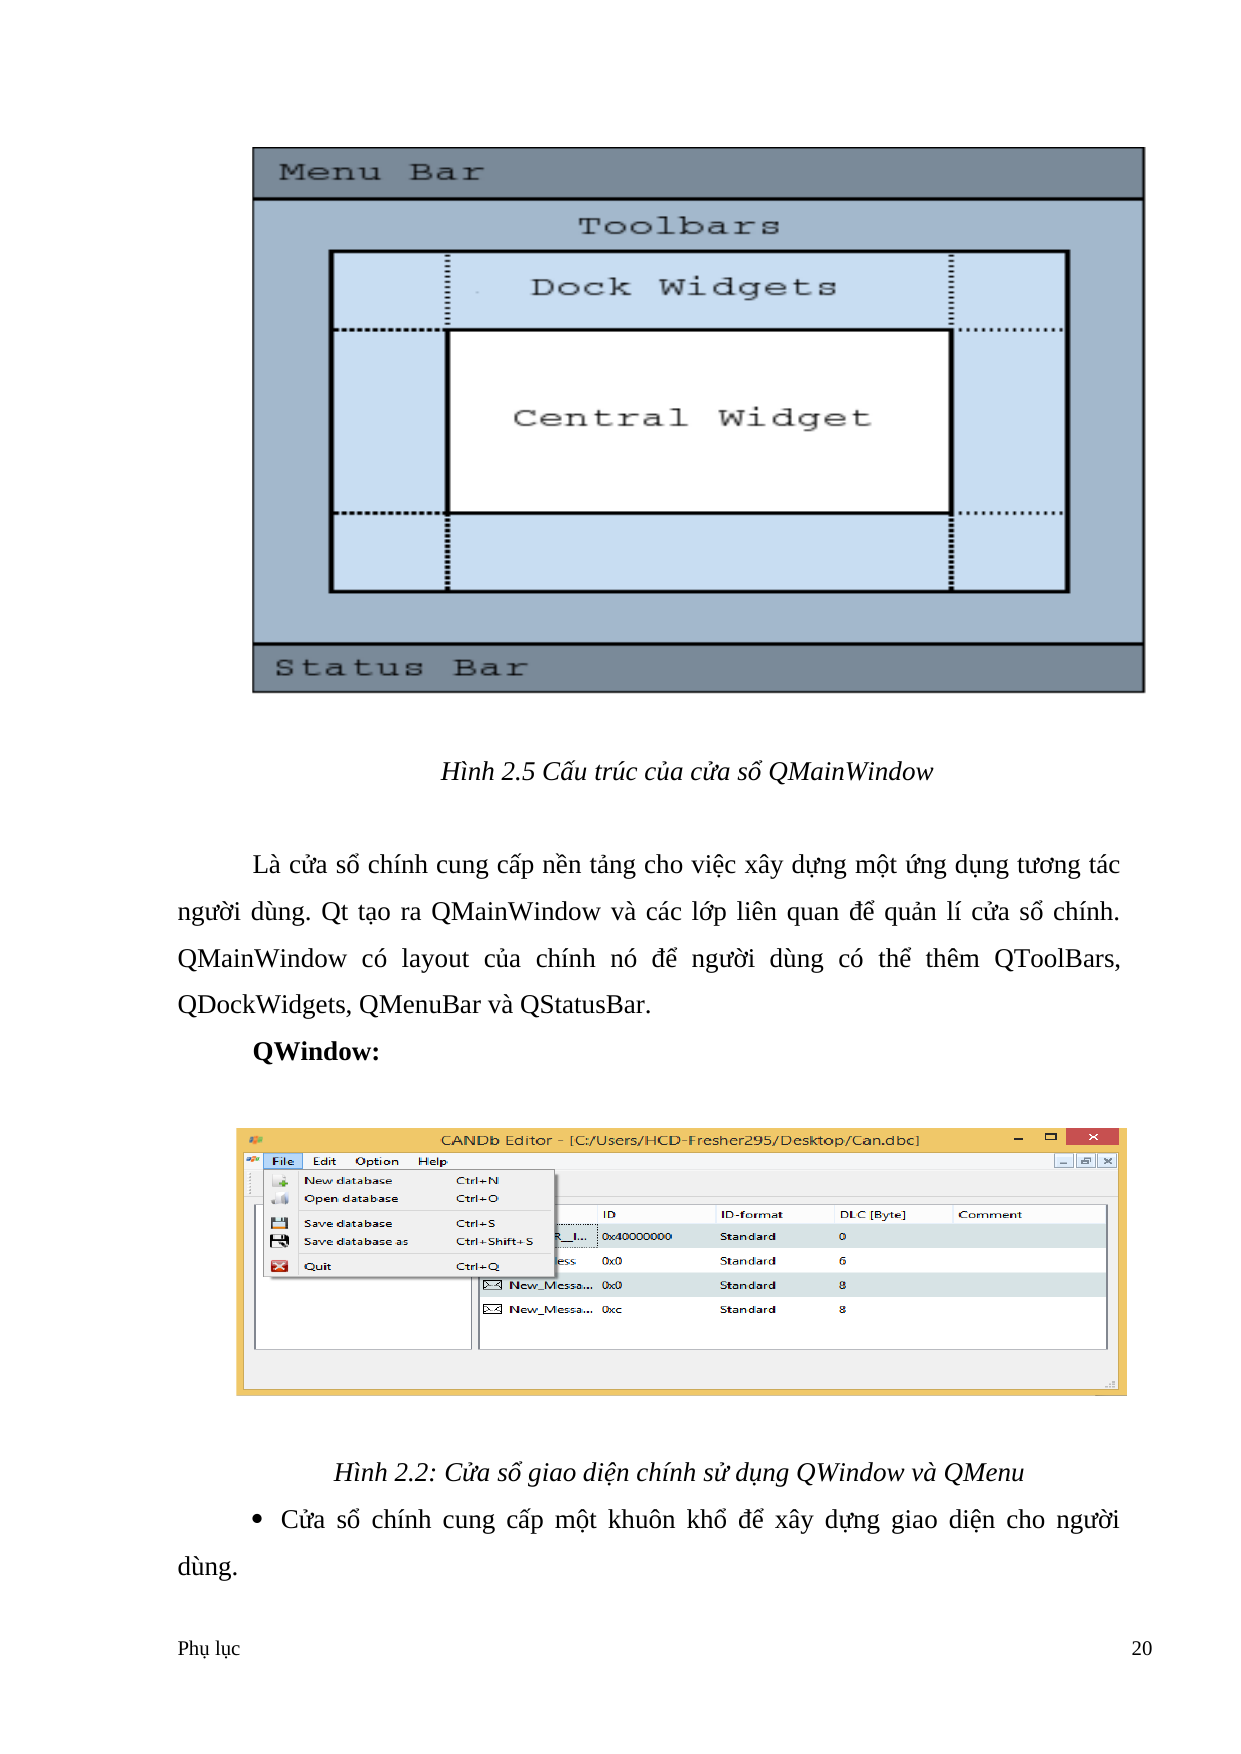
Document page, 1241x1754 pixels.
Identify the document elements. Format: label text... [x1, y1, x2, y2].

list Cửa sổ chính cung cấp một khuôn khổ để xây dựng giao diện cho người dùng. [177, 1503, 1122, 1581]
text QWindow: [177, 1035, 1122, 1066]
picture [236, 1128, 1127, 1396]
text Hình 2.5 Cấu trúc của cửa sổ QMainWindow [177, 755, 1122, 786]
picture [252, 147, 1151, 695]
text Hình 2.2: Cửa sổ giao diện chính sử dụng QWindow và QMenu [177, 1456, 1122, 1487]
text Là cửa sổ chính cung cấp nền tảng cho việc xây dựng một ứng dụng tương tác người dùng. Qt tạo ra QMainWindow và các lớp liên quan để quản lí cửa sổ chính. QMainWindow có layout của chính nó để người dùng có thể thêm QToolBars, QDockWidgets, QMenuBar và QStatusBar. [177, 848, 1122, 1020]
